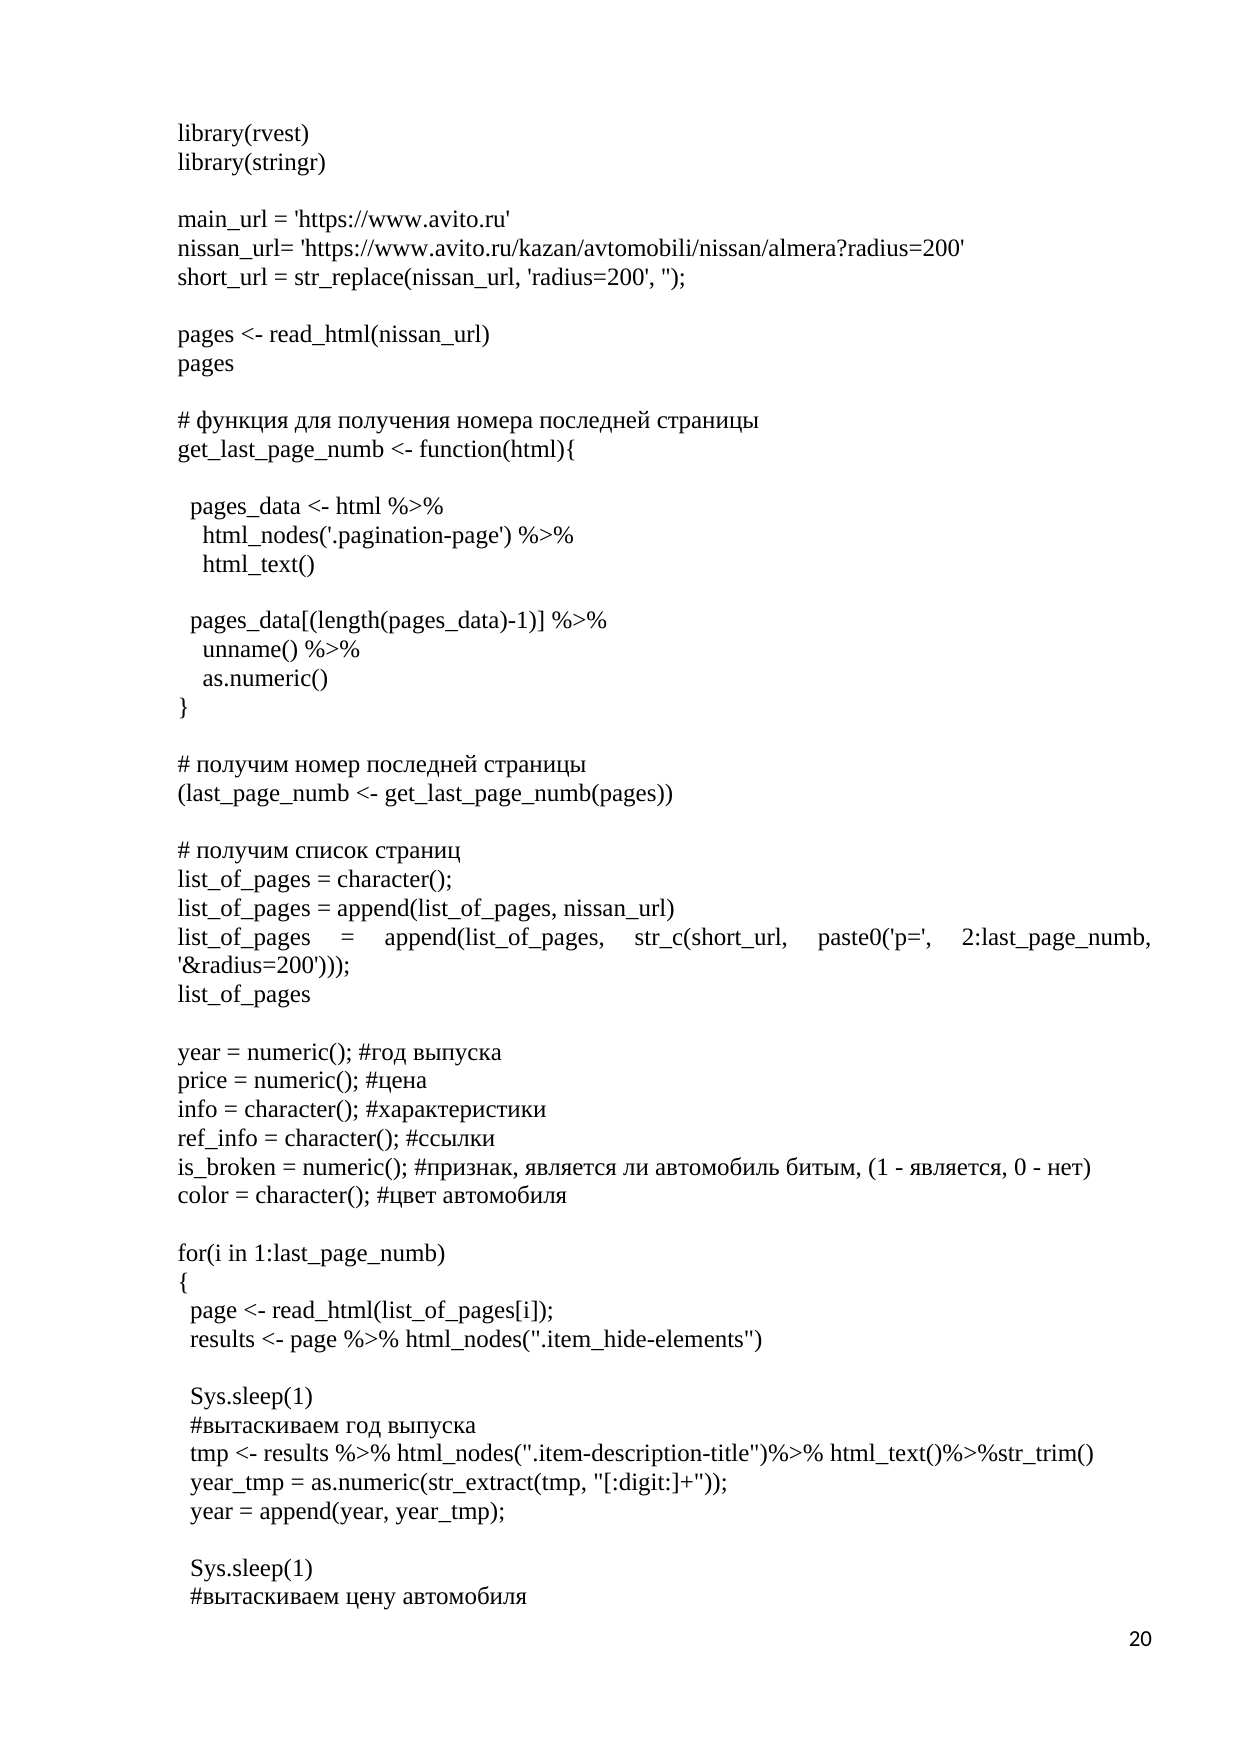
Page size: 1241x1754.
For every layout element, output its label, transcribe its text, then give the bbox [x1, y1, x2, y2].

text #вытаскиваем цену автомобиля [177, 1581, 1152, 1610]
text year = numeric(); #год выпуска [177, 1037, 1152, 1065]
text library(rvest) [177, 118, 1152, 147]
text for(i in 1:last_page_numb) [177, 1238, 1152, 1267]
text short_url = str_replace(nissan_url, 'radius=200', ''); [177, 262, 1152, 291]
text as.numeric() [177, 663, 1152, 692]
text ref_info = character(); #ссылки [177, 1123, 1152, 1152]
text # получим список страниц [177, 835, 1152, 864]
text (last_page_numb <- get_last_page_numb(pages)) [177, 778, 1152, 807]
text info = character(); #характеристики [177, 1094, 1152, 1123]
text Sys.sleep(1) [177, 1553, 1152, 1581]
text list_of_pages [177, 979, 1152, 1008]
text } [177, 692, 1152, 720]
text results <- page %>% html_nodes(".item_hide-elements") [177, 1324, 1152, 1353]
text { [177, 1267, 1152, 1295]
text library(stringr) [177, 147, 1152, 176]
text list_of_pages = append(list_of_pages, nissan_url) [177, 893, 1152, 922]
text main_url = 'https://www.avito.ru' [177, 204, 1152, 233]
text pages <- read_html(nissan_url) [177, 319, 1152, 348]
text list_of_pages = character(); [177, 864, 1152, 893]
text Sys.sleep(1) [177, 1381, 1152, 1410]
text tmp <- results %>% html_nodes(".item-description-title")%>% html_text()%>%str_trim() [177, 1438, 1152, 1467]
text page <- read_html(list_of_pages[i]); [177, 1295, 1152, 1324]
text pages_data[(length(pages_data)-1)] %>% [177, 605, 1152, 634]
text year_tmp = as.numeric(str_extract(tmp, "[:digit:]+")); [177, 1467, 1152, 1496]
text #вытаскиваем год выпуска [177, 1410, 1152, 1438]
text color = character(); #цвет автомобиля [177, 1180, 1152, 1209]
text # функция для получения номера последней страницы [177, 406, 1152, 434]
text price = numeric(); #цена [177, 1065, 1152, 1094]
text is_broken = numeric(); #признак, является ли автомобиль битым, (1 - является, 0 - нет) [177, 1152, 1152, 1180]
text list_of_pages = append(list_of_pages, str_c(short_url, paste0('p=', 2:last_page_numb, '&radius=200'))); [177, 922, 1152, 979]
text # получим номер последней страницы [177, 749, 1152, 778]
text html_nodes('.pagination-page') %>% [177, 520, 1152, 549]
text pages_data <- html %>% [177, 491, 1152, 520]
text get_last_page_numb <- function(html){ [177, 434, 1152, 463]
text pages [177, 348, 1152, 377]
text year = append(year, year_tmp); [177, 1496, 1152, 1525]
text unname() %>% [177, 634, 1152, 663]
text nissan_url= 'https://www.avito.ru/kazan/avtomobili/nissan/almera?radius=200' [177, 233, 1152, 262]
text html_text() [177, 549, 1152, 577]
